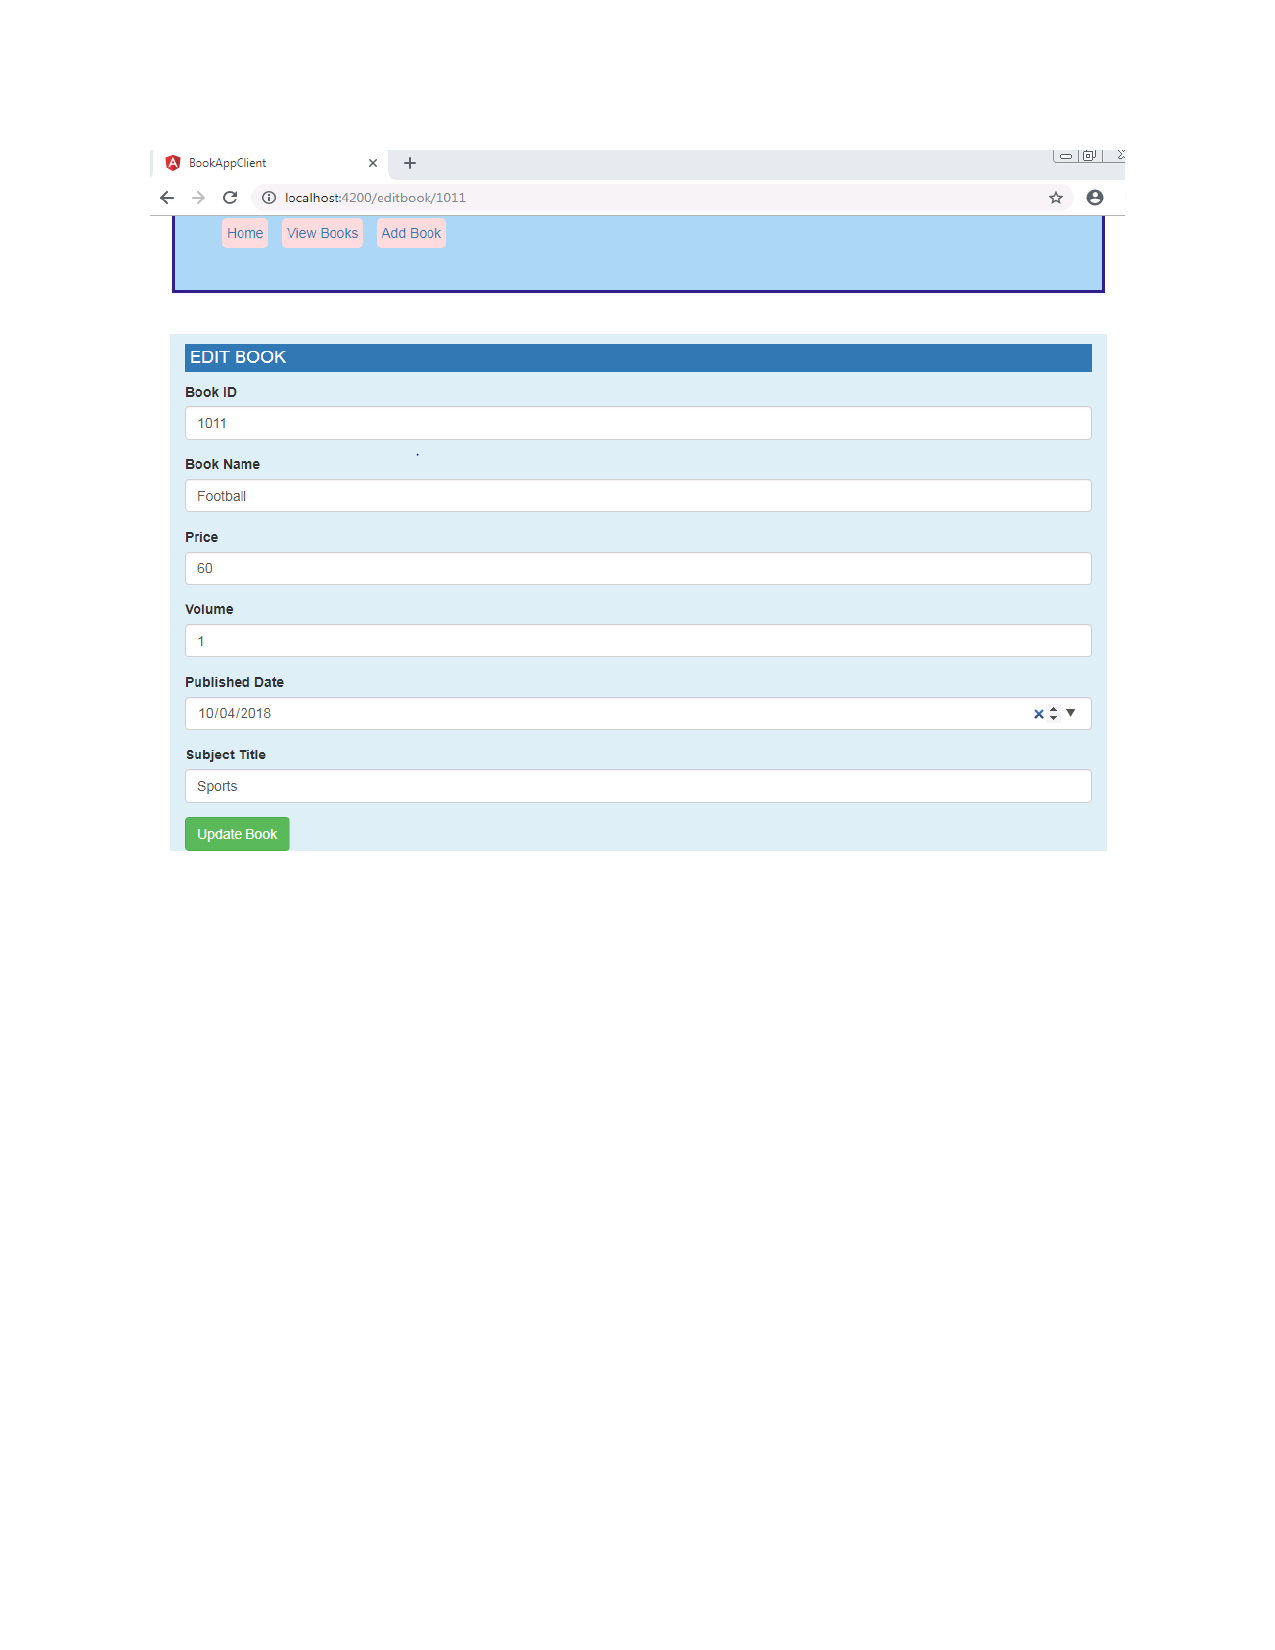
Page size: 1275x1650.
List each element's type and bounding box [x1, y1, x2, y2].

picture [150, 150, 1125, 858]
